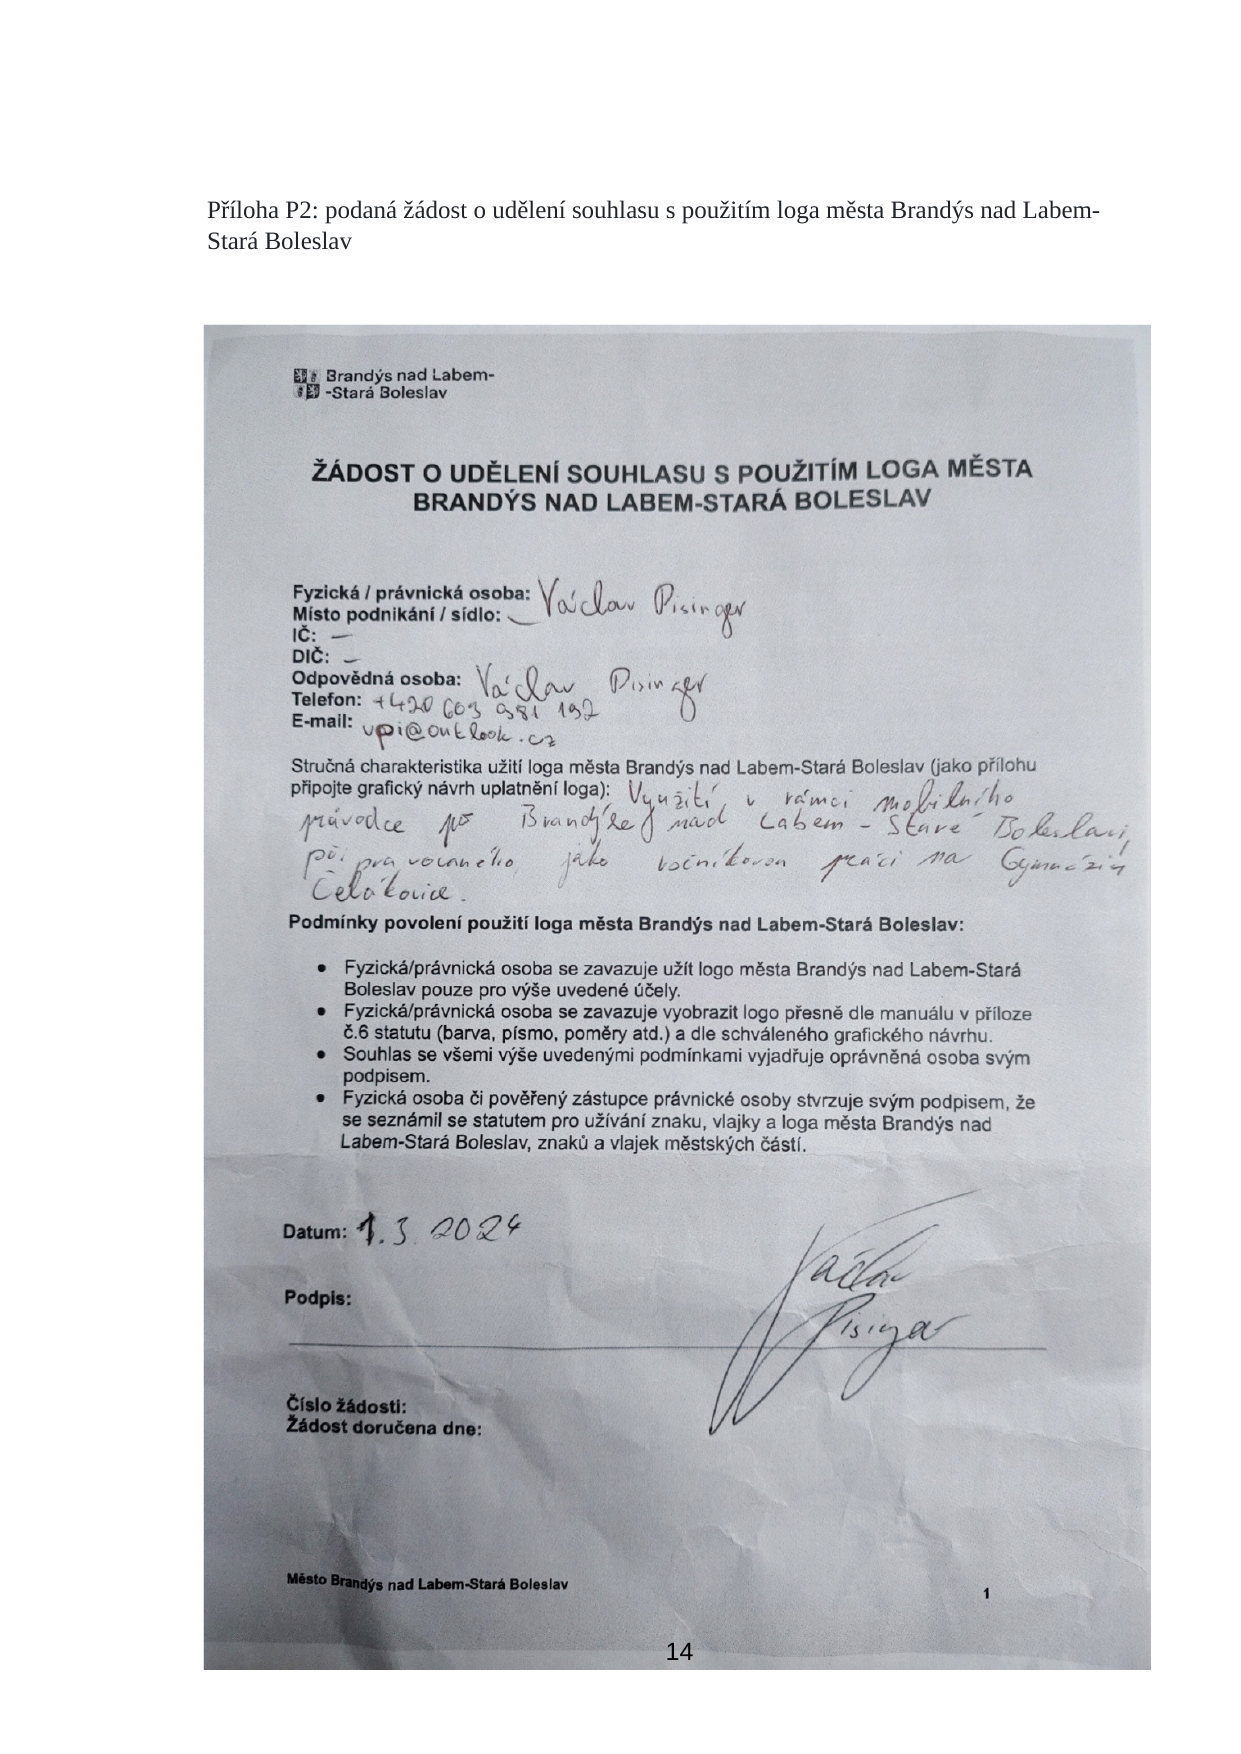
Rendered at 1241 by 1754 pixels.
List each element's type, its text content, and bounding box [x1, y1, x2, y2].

picture [205, 326, 1151, 1668]
text Příloha P2: podaná žádost o udělení souhlasu s použitím loga města Brandýs nad Labem-Stará Boleslav [207, 195, 1152, 255]
